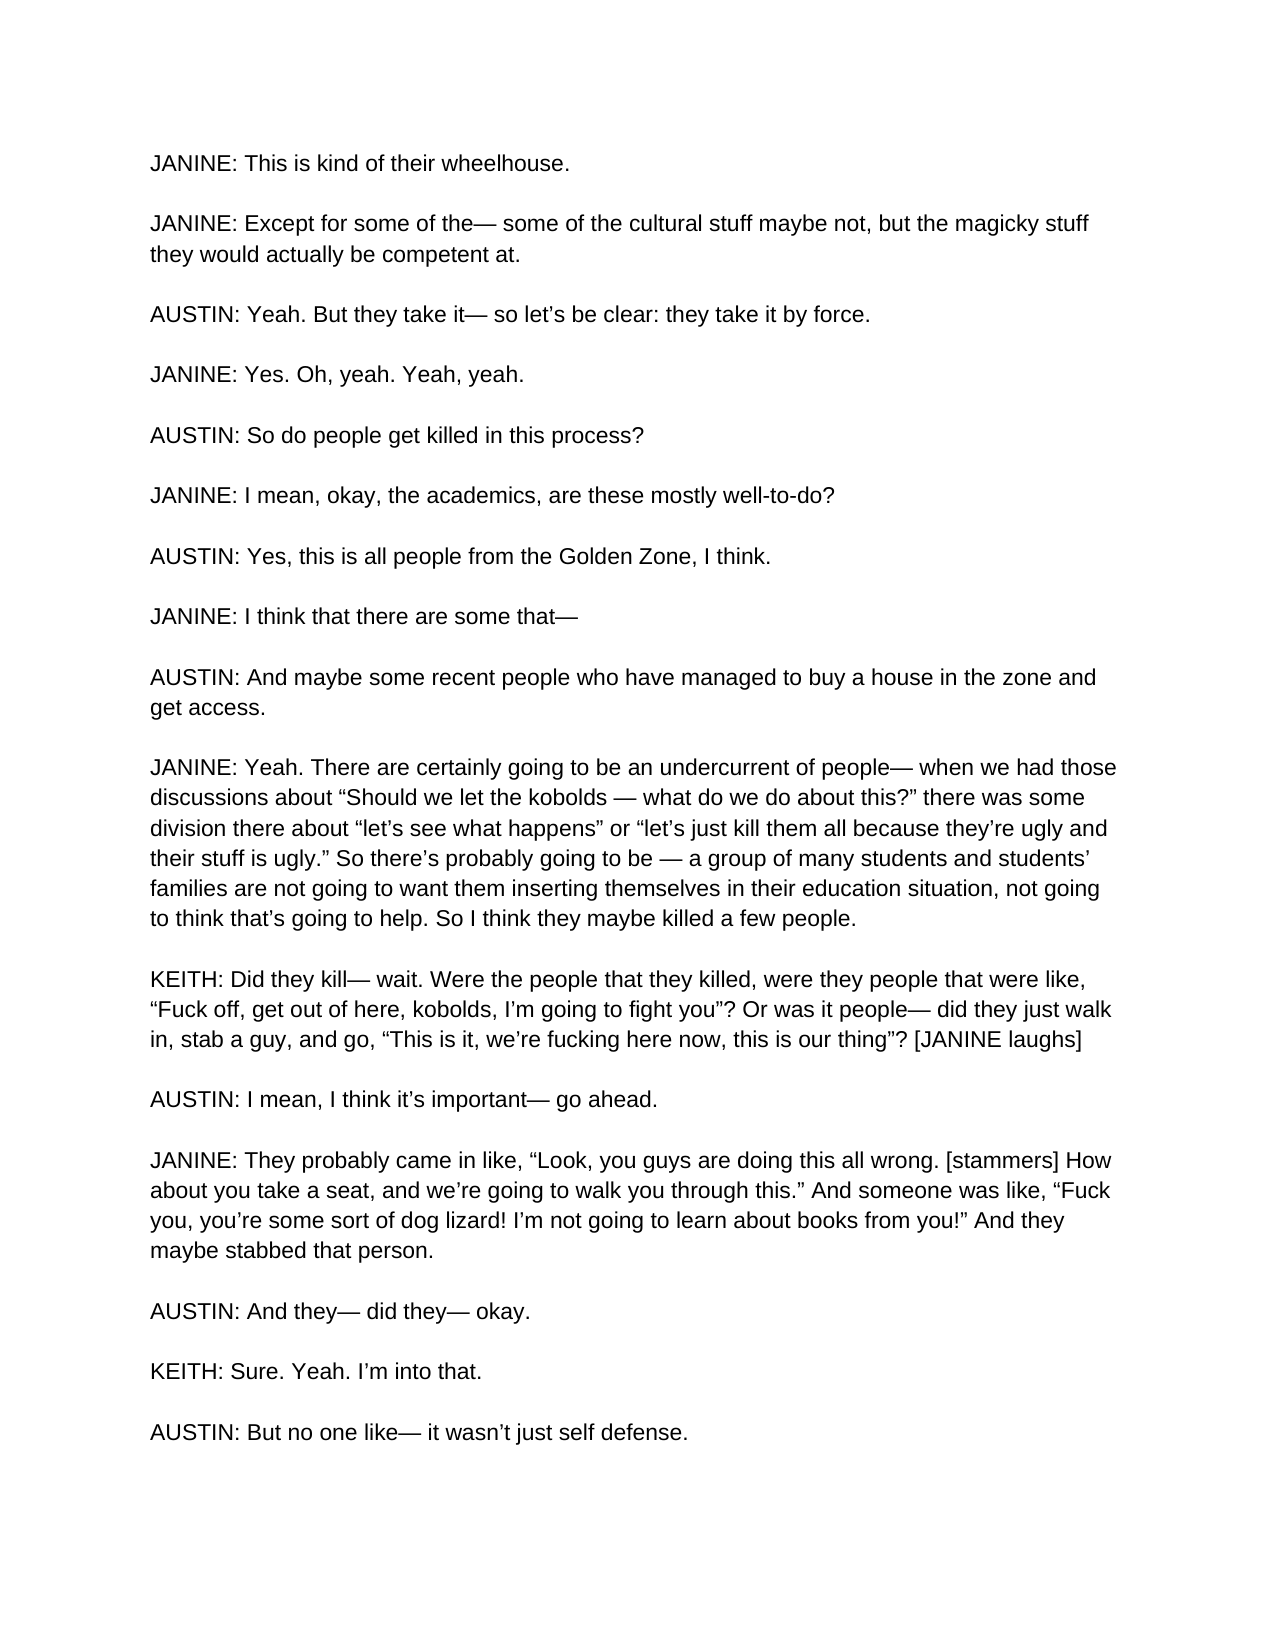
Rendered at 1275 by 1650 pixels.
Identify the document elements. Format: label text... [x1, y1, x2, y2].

text JANINE: I think that there are some that— [150, 603, 1125, 629]
text AUSTIN: I mean, I think it’s important— go ahead. [150, 1086, 1125, 1113]
text AUSTIN: But no one like— it wasn’t just self defense. [150, 1419, 1125, 1445]
text AUSTIN: And maybe some recent people who have managed to buy a house in the zone and get access. [150, 663, 1125, 720]
text JANINE: I mean, okay, the academics, are these mostly well-to-do? [150, 482, 1125, 509]
text AUSTIN: So do people get killed in this process? [150, 422, 1125, 448]
text JANINE: Yeah. There are certainly going to be an undercurrent of people— when we had those discussions about “Should we let the kobolds — what do we do about this?” there was some division there about “let’s see what happens” or “let’s just kill them all because they’re ugly and their stuff is ugly.” So there’s probably going to be — a group of many students and students’ families are not going to want them inserting themselves in their education situation, not going to think that’s going to help. So I think they maybe killed a few people. [150, 754, 1125, 932]
text JANINE: They probably came in like, “Look, you guys are doing this all wrong. [stammers] How about you take a seat, and we’re going to walk you through this.” And someone was like, “Fuck you, you’re some sort of dog lizard! I’m not going to learn about books from you!” And they maybe stabbed that person. [150, 1147, 1125, 1264]
text JANINE: This is kind of their wheelhouse. [150, 150, 1125, 176]
text KEITH: Sure. Yeah. I’m into that. [150, 1358, 1125, 1385]
text AUSTIN: Yeah. But they take it— so let’s be clear: they take it by force. [150, 301, 1125, 327]
text JANINE: Except for some of the— some of the cultural stuff maybe not, but the magicky stuff they would actually be competent at. [150, 210, 1125, 267]
text AUSTIN: Yes, this is all people from the Golden Zone, I think. [150, 543, 1125, 569]
text AUSTIN: And they— did they— okay. [150, 1298, 1125, 1324]
text KEITH: Did they kill— wait. Were the people that they killed, were they people that were like, “Fuck off, get out of here, kobolds, I’m going to fight you”? Or was it people— did they just walk in, stab a guy, and go, “This is it, we’re fucking here now, this is our thing”? [JANINE laughs] [150, 966, 1125, 1052]
text JANINE: Yes. Oh, yeah. Yeah, yeah. [150, 361, 1125, 388]
